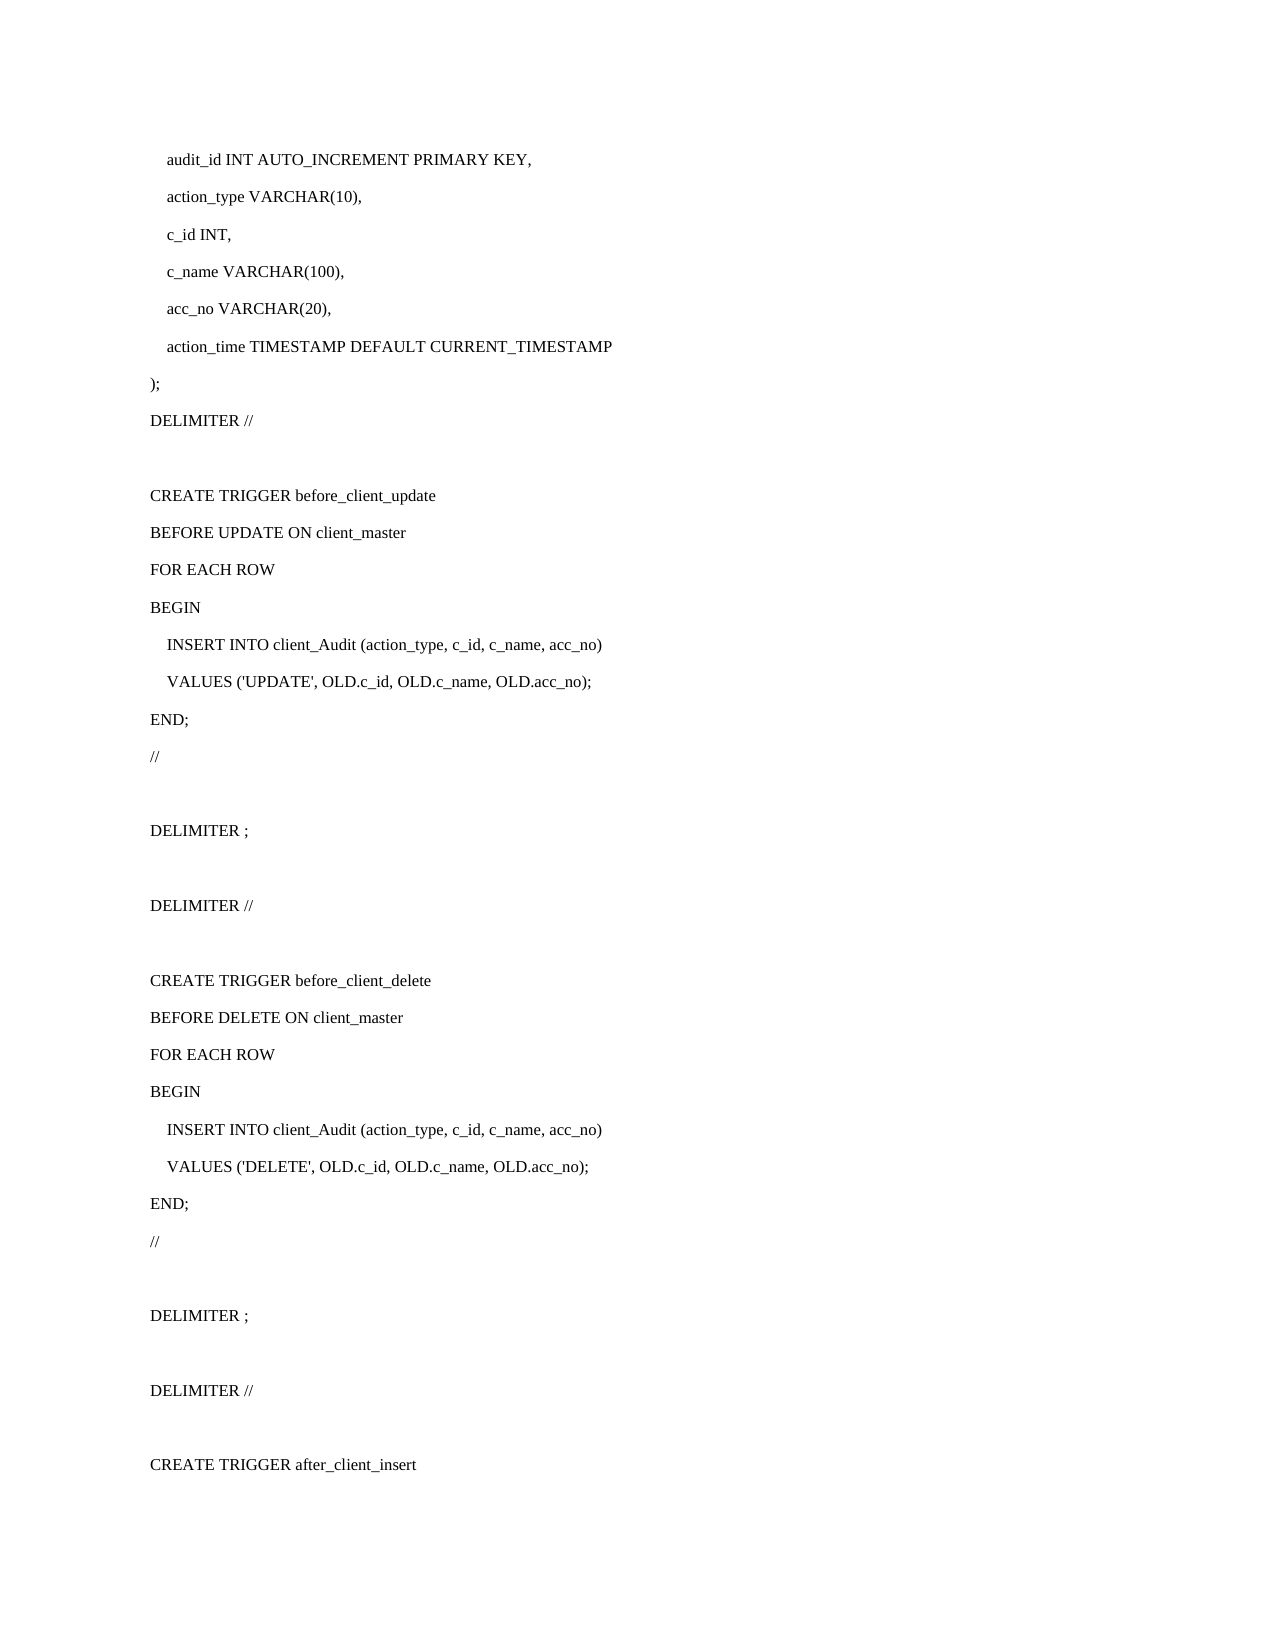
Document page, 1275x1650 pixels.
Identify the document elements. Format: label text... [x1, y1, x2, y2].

text CREATE TRIGGER before_client_delete [150, 970, 1125, 989]
text action_type VARCHAR(10), [150, 187, 1125, 206]
text DELIMITER ; [150, 1306, 1125, 1325]
text END; [150, 709, 1125, 728]
text VALUES ('UPDATE', OLD.c_id, OLD.c_name, OLD.acc_no); [150, 672, 1125, 691]
text ); [150, 374, 1125, 393]
text DELIMITER // [150, 411, 1125, 430]
text // [150, 747, 1125, 766]
text INSERT INTO client_Audit (action_type, c_id, c_name, acc_no) [150, 635, 1125, 654]
text END; [150, 1194, 1125, 1213]
text action_time TIMESTAMP DEFAULT CURRENT_TIMESTAMP [150, 336, 1125, 356]
text BEGIN [150, 597, 1125, 617]
text DELIMITER // [150, 1381, 1125, 1400]
text DELIMITER ; [150, 821, 1125, 840]
text FOR EACH ROW [150, 560, 1125, 579]
text // [150, 1231, 1125, 1251]
text DELIMITER // [150, 896, 1125, 915]
text CREATE TRIGGER after_client_insert [150, 1455, 1125, 1474]
text c_id INT, [150, 224, 1125, 244]
text FOR EACH ROW [150, 1045, 1125, 1064]
text acc_no VARCHAR(20), [150, 299, 1125, 318]
text INSERT INTO client_Audit (action_type, c_id, c_name, acc_no) [150, 1119, 1125, 1139]
text BEFORE UPDATE ON client_master [150, 523, 1125, 542]
text audit_id INT AUTO_INCREMENT PRIMARY KEY, [150, 150, 1125, 169]
text c_name VARCHAR(100), [150, 262, 1125, 281]
text BEGIN [150, 1082, 1125, 1101]
text CREATE TRIGGER before_client_update [150, 486, 1125, 505]
text BEFORE DELETE ON client_master [150, 1008, 1125, 1027]
text VALUES ('DELETE', OLD.c_id, OLD.c_name, OLD.acc_no); [150, 1157, 1125, 1176]
